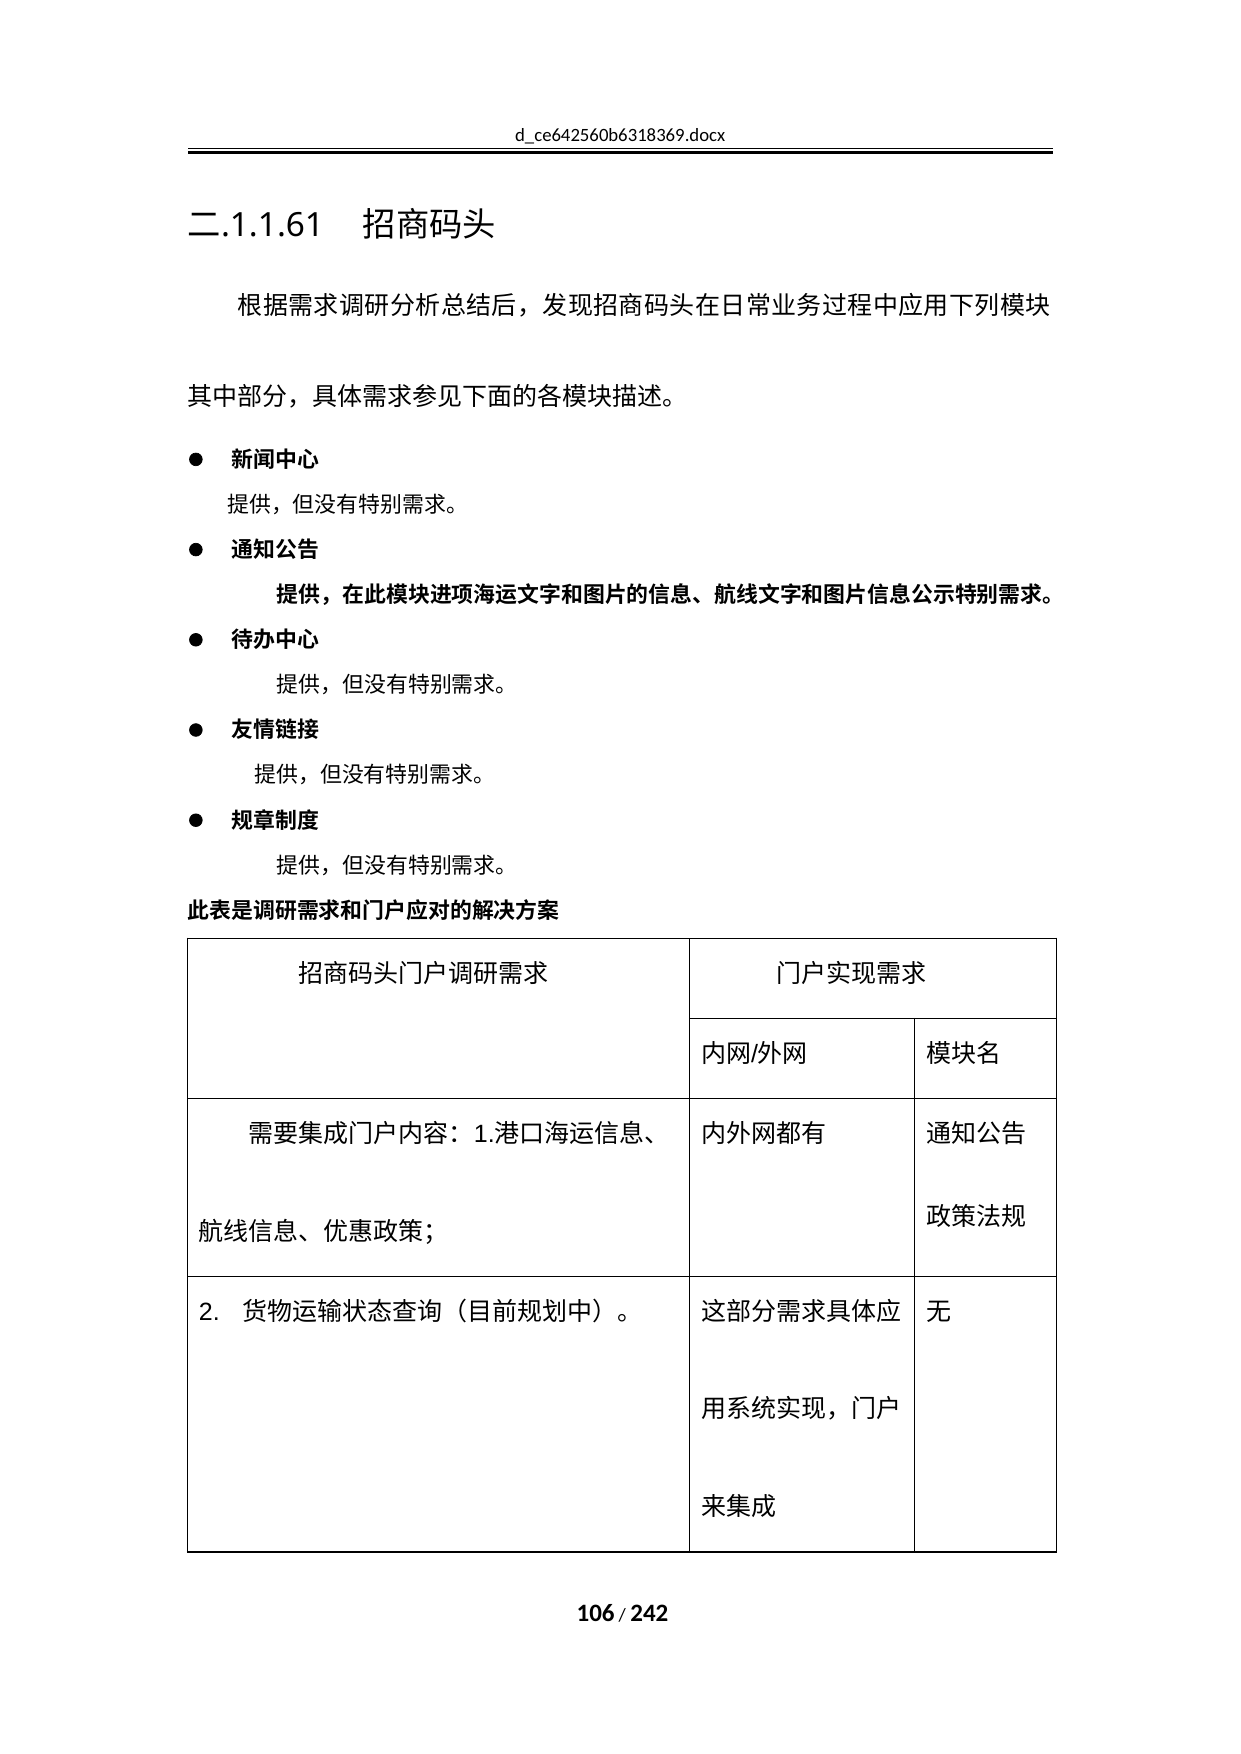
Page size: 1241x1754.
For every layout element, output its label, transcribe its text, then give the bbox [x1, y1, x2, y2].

text 此表是调研需求和门户应对的解决方案 [187, 892, 1053, 925]
list 友情链接 [187, 712, 1053, 744]
list 待办中心 [187, 622, 1053, 654]
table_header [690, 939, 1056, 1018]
text 根据需求调研分析总结后，发现招商码头在日常业务过程中应用下列模块其中部分，具体需求参见下面的各模块描述。 [187, 271, 1053, 427]
text 提供，但没有特别需求。 [231, 847, 1053, 880]
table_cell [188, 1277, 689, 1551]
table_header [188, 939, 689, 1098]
text 提供，但没有特别需求。 [187, 757, 1053, 789]
text 提供，在此模块进项海运文字和图片的信息、航线文字和图片信息公示特别需求。 [231, 577, 1053, 609]
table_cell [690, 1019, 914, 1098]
list 规章制度 [187, 802, 1053, 835]
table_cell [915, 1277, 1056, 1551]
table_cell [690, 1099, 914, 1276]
list 新闻中心 [187, 441, 1053, 474]
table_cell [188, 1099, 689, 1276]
text 提供，但没有特别需求。 [231, 667, 1053, 699]
text 提供，但没有特别需求。 [187, 486, 1053, 519]
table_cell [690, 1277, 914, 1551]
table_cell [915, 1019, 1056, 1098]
text 招商码头 [187, 190, 1053, 255]
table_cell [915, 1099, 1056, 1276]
list 通知公告 [187, 532, 1053, 564]
